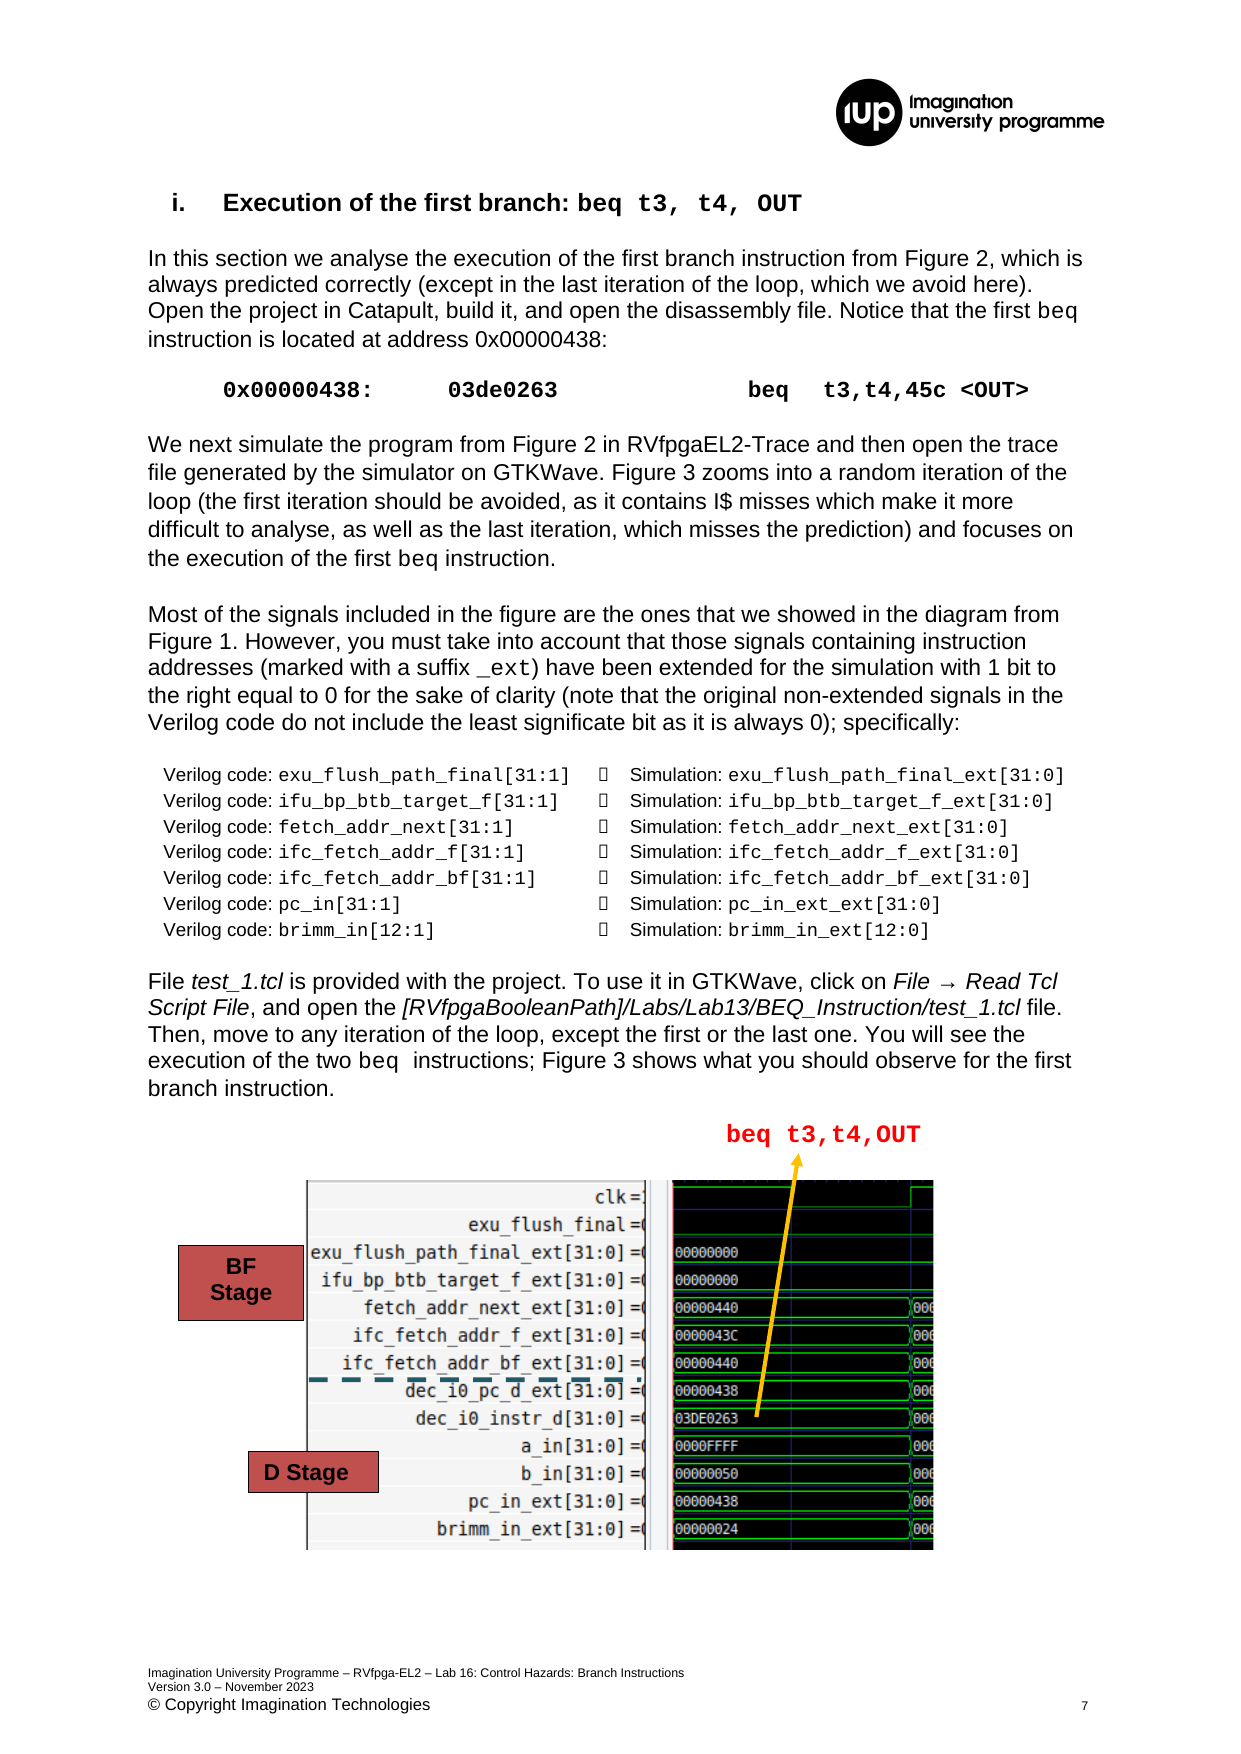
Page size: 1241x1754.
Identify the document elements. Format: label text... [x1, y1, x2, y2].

text We next simulate the program from Figure 2 in RVfpgaEL2-Trace and then open the trace file generated by the simulator on GTKWave. Figure 3 zooms into a random iteration of the loop (the first iteration should be avoided, as it contains I$ misses which make it more difficult to analyse, as well as the last iteration, which misses the prediction) and focuses on the execution of the first beq instruction. [148, 431, 1090, 573]
text Verilog code: brimm_in[12:1]  Simulation: brimm_in_ext[12:0] [148, 916, 1090, 942]
picture [834, 77, 1106, 148]
picture [304, 1180, 934, 1550]
text Verilog code: ifc_fetch_addr_bf[31:1]  Simulation: ifc_fetch_addr_bf_ext[31:0] [148, 864, 1090, 890]
text Verilog code: ifc_fetch_addr_f[31:1]  Simulation: ifc_fetch_addr_f_ext[31:0] [148, 839, 1090, 864]
text Most of the signals included in the figure are the ones that we showed in the diagram from Figure 1. However, you must take into account that those signals containing instruction addresses (marked with a suffix _ext) have been extended for the simulation with 1 bit to the right equal to 0 for the sake of clarity (note that the original non-extended signals in the Verilog code do not include the least significate bit as it is always 0); specifically: [148, 601, 1090, 735]
text File test_1.tcl is provided with the project. To use it in GTKWave, click on File → Read Tcl Script File, and open the [RVfpgaBooleanPath]/Labs/Lab13/BEQ_Instruction/test_1.tcl file. Then, move to any iteration of the loop, except the first or the last one. You will see the execution of the two beq instructions; Figure 3 shows what you should observe for the first branch instruction. [148, 968, 1090, 1102]
text Verilog code: exu_flush_path_final[31:1]  Simulation: exu_flush_path_final_ext[31:0] [148, 762, 1090, 787]
list Execution of the first branch: beq t3, t4, OUT [185, 187, 1090, 218]
text Verilog code: ifu_bp_btb_target_f[31:1]  Simulation: ifu_bp_btb_target_f_ext[31:0] [148, 787, 1090, 813]
text Verilog code: pc_in[31:1]  Simulation: pc_in_ext_ext[31:0] [148, 890, 1090, 916]
text Verilog code: fetch_addr_next[31:1]  Simulation: fetch_addr_next_ext[31:0] [148, 813, 1090, 839]
text 0x00000438: 03de0263 beq t3,t4,45c <OUT> [148, 378, 1090, 404]
text In this section we analyse the execution of the first branch instruction from Figure 2, which is always predicted correctly (except in the last iteration of the loop, which we avoid here). Open the project in Catapult, build it, and open the disassembly file. Notice that the first beq instruction is located at address 0x00000438: [148, 245, 1090, 352]
